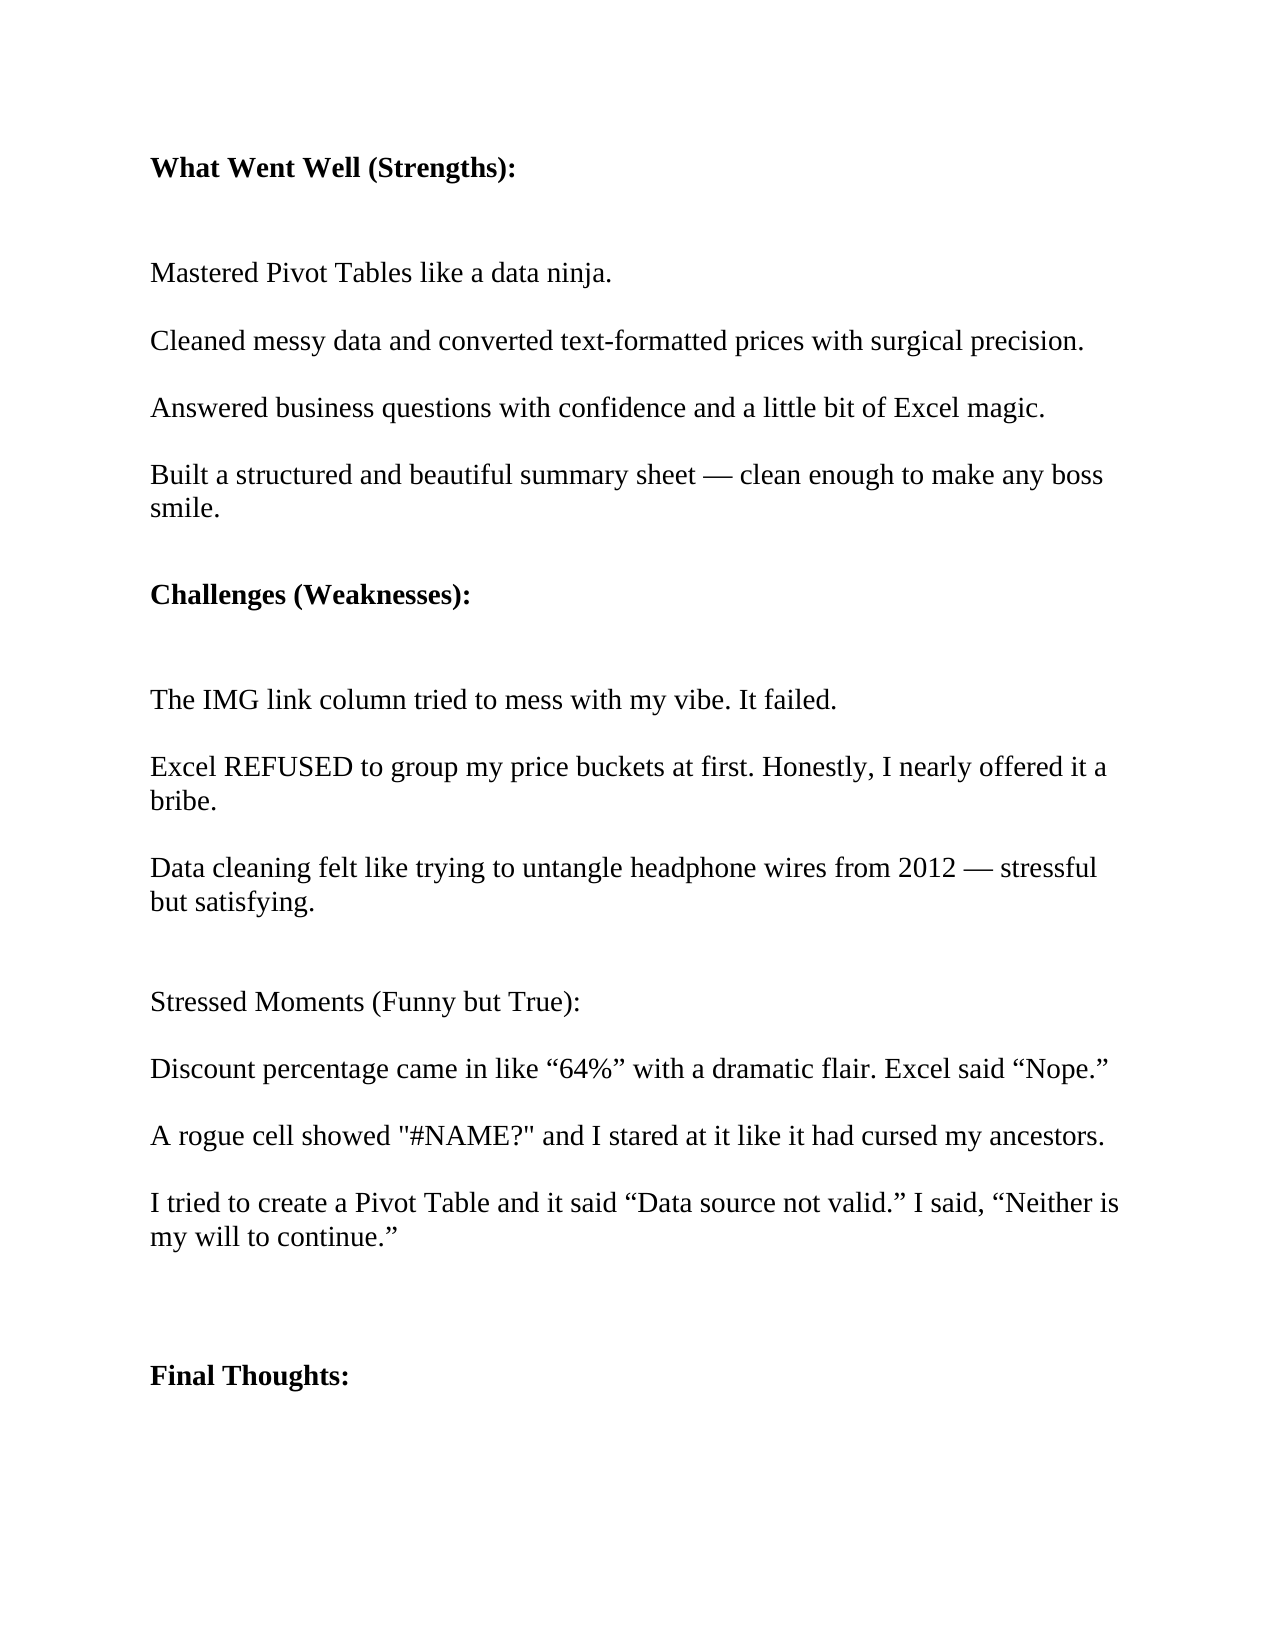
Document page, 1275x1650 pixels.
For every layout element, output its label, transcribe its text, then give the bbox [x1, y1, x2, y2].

text The IMG link column tried to mess with my vibe. It failed. [150, 682, 1125, 716]
text Challenges (Weaknesses): [150, 577, 1125, 610]
text I tried to create a Pivot Table and it said “Data source not valid.” I said, “Neither is my will to continue.” [150, 1186, 1125, 1253]
text Excel REFUSED to group my price buckets at first. Honestly, I nearly offered it a bribe. [150, 749, 1125, 817]
text Data cleaning felt like trying to untangle headphone wires from 2012 — stressful but satisfying. [150, 850, 1125, 917]
text Stressed Moments (Funny but True): [150, 984, 1125, 1018]
text Built a structured and beautiful summary sheet — clean enough to make any boss smile. [150, 457, 1125, 524]
text Cleaned messy data and converted text-formatted prices with surgical precision. [150, 323, 1125, 356]
text Answered business questions with confidence and a little bit of Excel magic. [150, 390, 1125, 423]
text Mastered Pivot Tables like a data ninja. [150, 256, 1125, 289]
text Discount percentage came in like “64%” with a dramatic flair. Excel said “Nope.” [150, 1051, 1125, 1085]
text Final Thoughts: [150, 1358, 1125, 1392]
text What Went Well (Strengths): [150, 150, 1125, 183]
text A rogue cell showed "#NAME?" and I stared at it like it had cursed my ancestors. [150, 1118, 1125, 1152]
